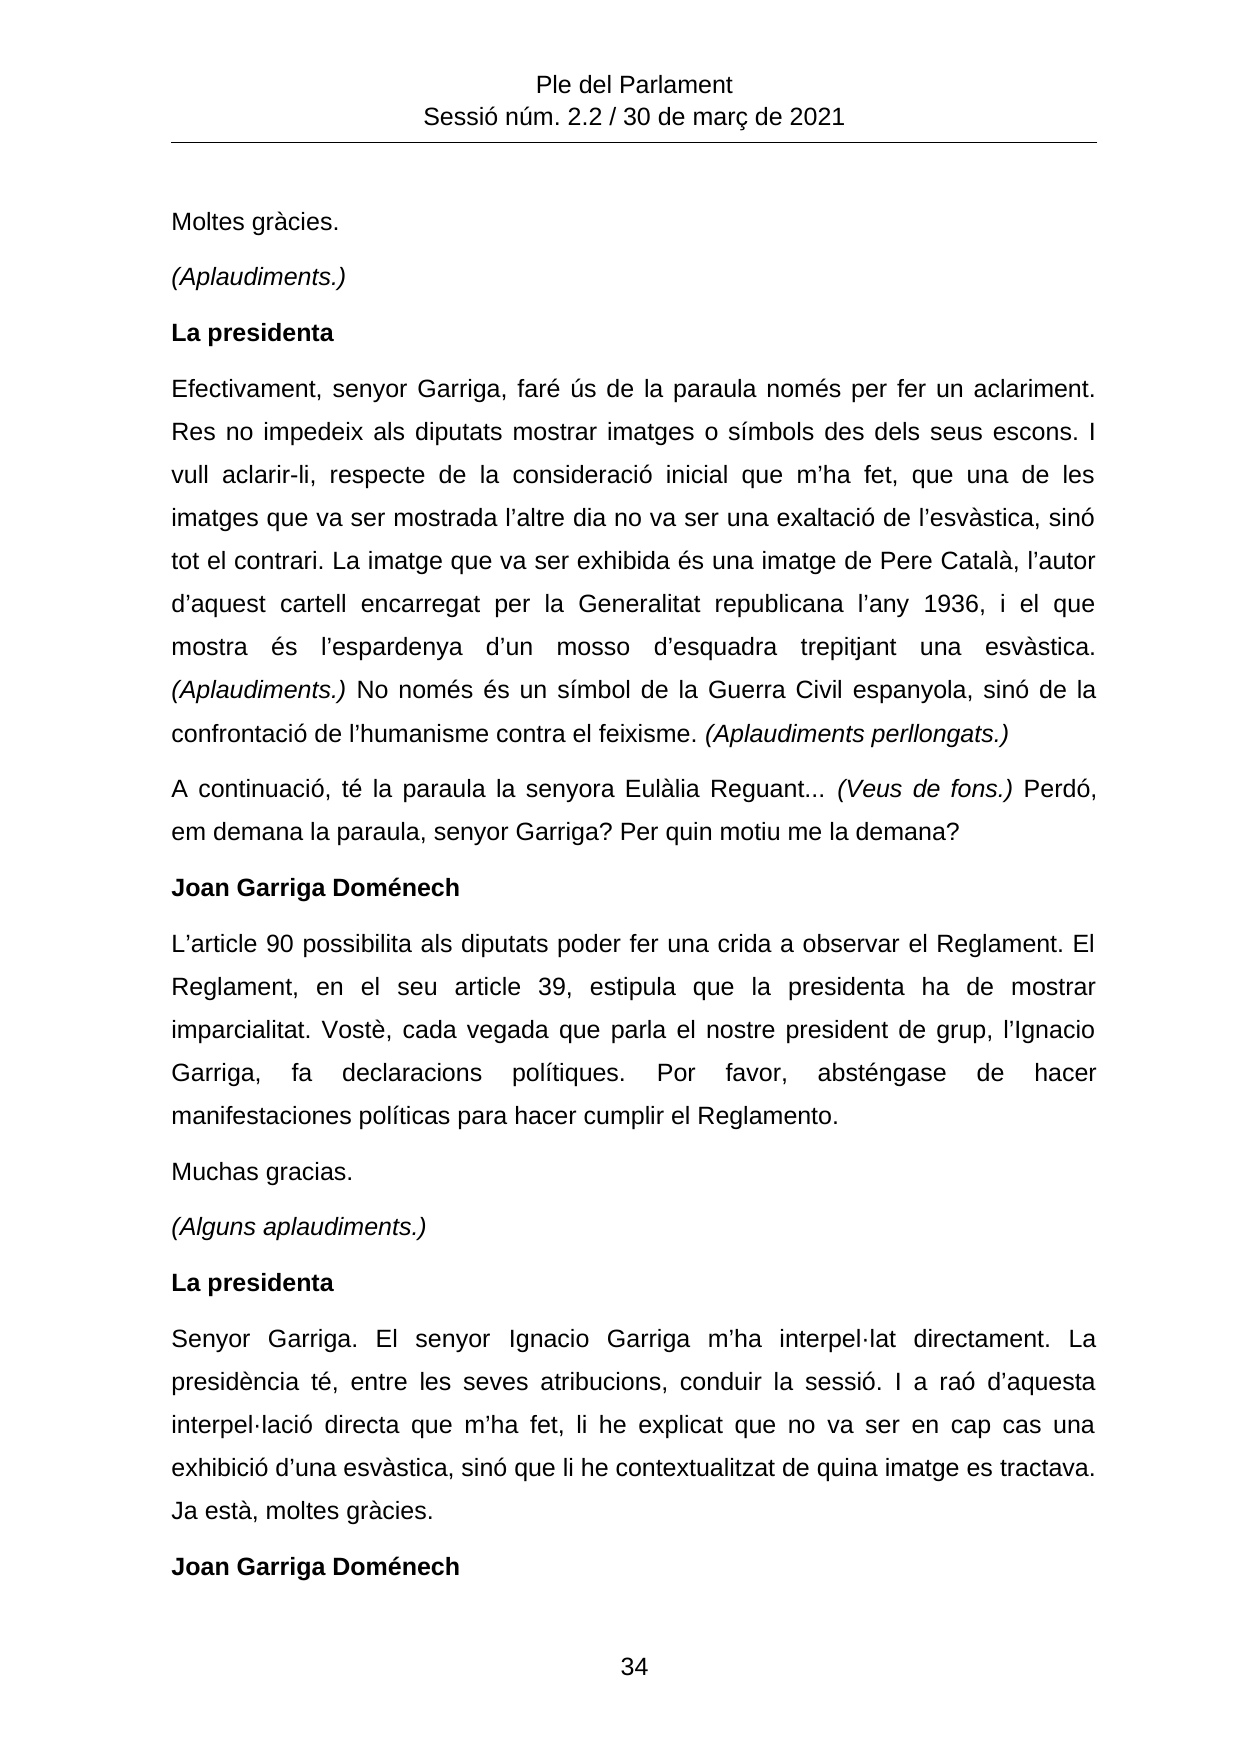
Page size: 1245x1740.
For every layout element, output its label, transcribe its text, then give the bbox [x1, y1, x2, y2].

text Muchas gracias. [171, 1157, 1097, 1186]
text Efectivament, senyor Garriga, faré ús de la paraula només per fer un aclariment. Res no impedeix als diputats mostrar imatges o símbols des dels seus escons. I vull aclarir-li, respecte de la consideració inicial que m’ha fet, que una de les imatges que va ser mostrada l’altre dia no va ser una exaltació de l’esvàstica, sinó tot el contrari. La imatge que va ser exhibida és una imatge de Pere Català, l’autor d’aquest cartell encarregat per la Generalitat republicana l’any 1936, i el que mostra és l’espardenya d’un mosso d’esquadra trepitjant una esvàstica. (Aplaudiments.) No només és un símbol de la Guerra Civil espanyola, sinó de la confrontació de l’humanisme contra el feixisme. (Aplaudiments perllongats.) [171, 374, 1097, 747]
text La presidenta [171, 318, 1097, 347]
text Senyor Garriga. El senyor Ignacio Garriga m’ha interpel·lat directament. La presidència té, entre les seves atribucions, conduir la sessió. I a raó d’aquesta interpel·lació directa que m’ha fet, li he explicat que no va ser en cap cas una exhibició d’una esvàstica, sinó que li he contextualitzat de quina imatge es tractava. Ja està, moltes gràcies. [171, 1324, 1097, 1525]
text Joan Garriga Doménech [171, 1552, 1097, 1581]
text Moltes gràcies. [171, 207, 1097, 236]
text L’article 90 possibilita als diputats poder fer una crida a observar el Reglament. El Reglament, en el seu article 39, estipula que la presidenta ha de mostrar imparcialitat. Vostè, cada vegada que parla el nostre president de grup, l’Ignacio Garriga, fa declaracions polítiques. Por favor, absténgase de hacer manifestaciones políticas para hacer cumplir el Reglamento. [171, 929, 1097, 1130]
text (Alguns aplaudiments.) [171, 1212, 1097, 1241]
text Joan Garriga Doménech [171, 873, 1097, 902]
text A continuació, té la paraula la senyora Eulàlia Reguant... (Veus de fons.) Perdó, em demana la paraula, senyor Garriga? Per quin motiu me la demana? [171, 774, 1097, 846]
text La presidenta [171, 1268, 1097, 1297]
text (Aplaudiments.) [171, 262, 1097, 291]
